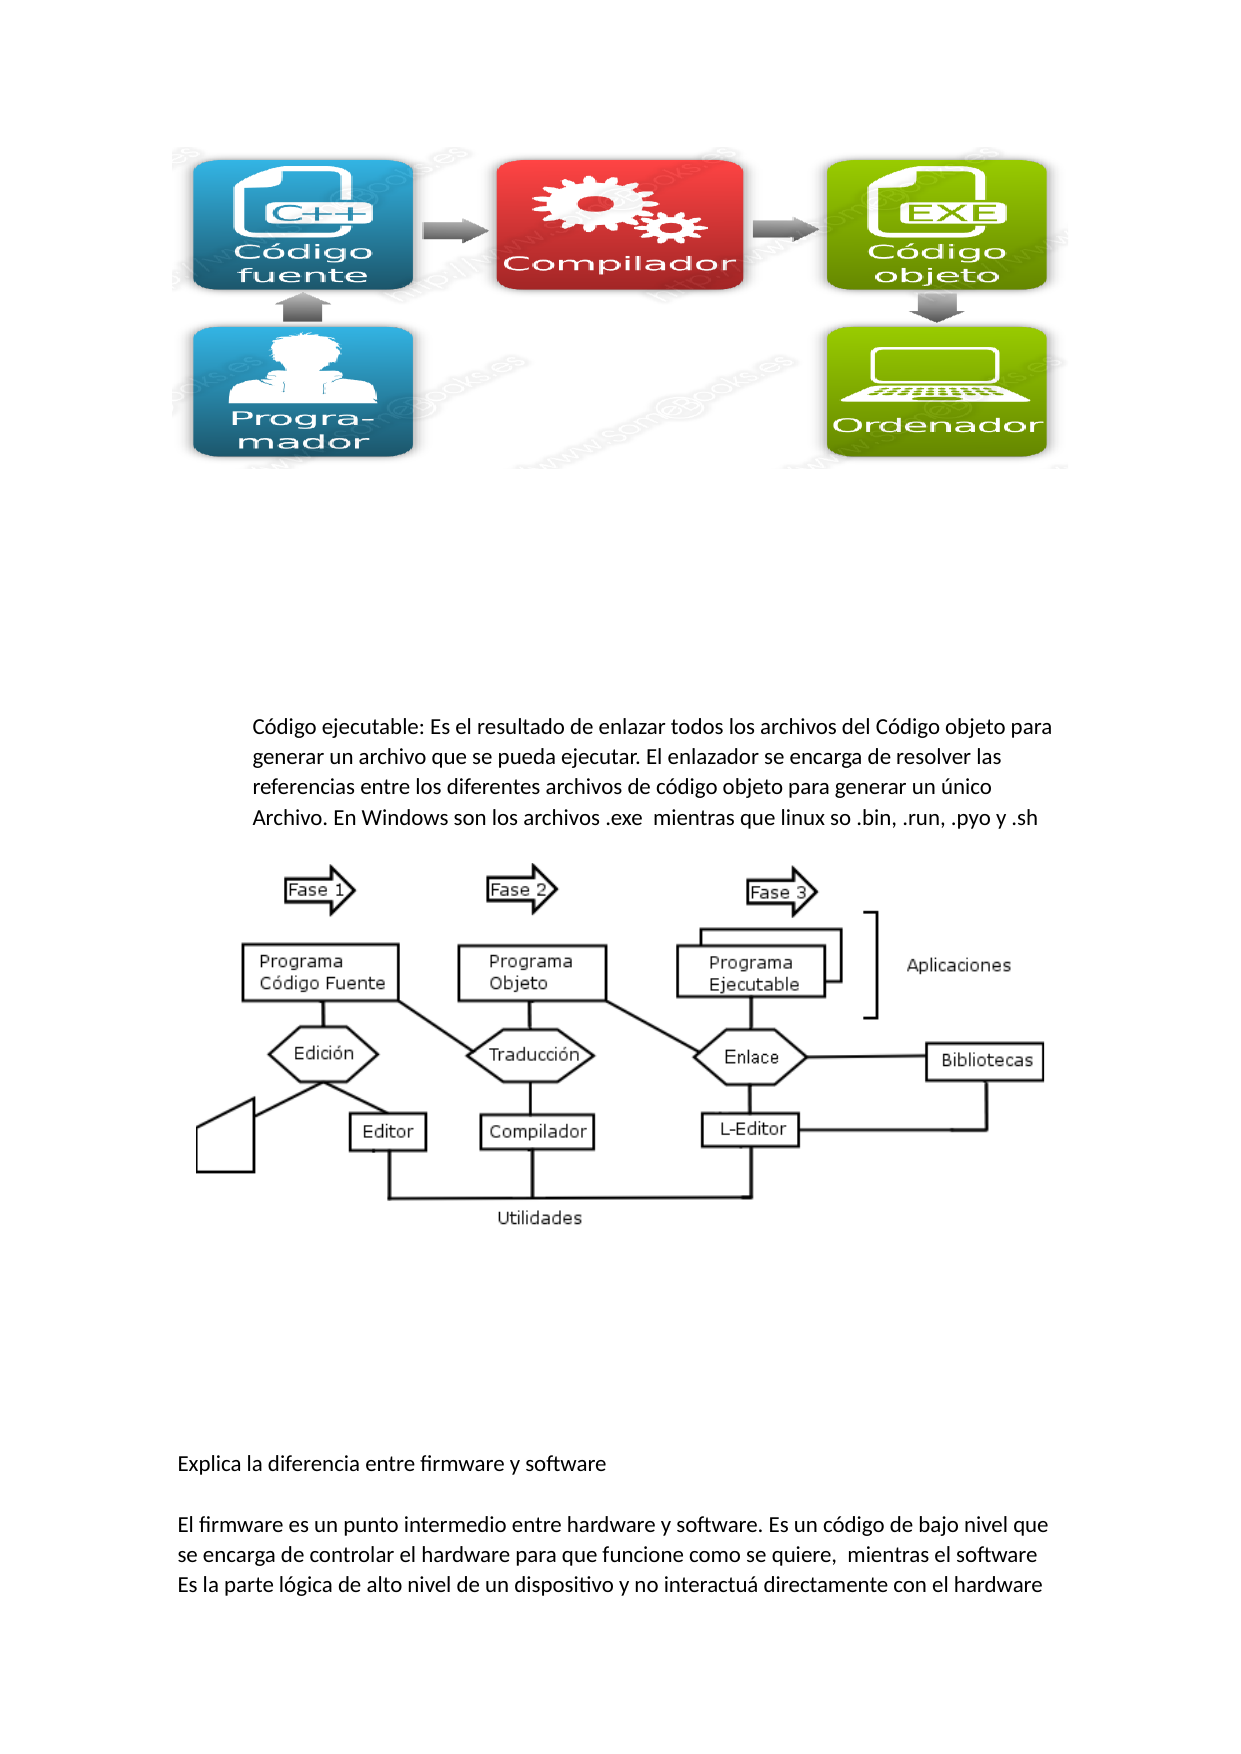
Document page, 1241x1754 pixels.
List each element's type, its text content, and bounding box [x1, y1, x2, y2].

picture [196, 863, 1045, 1234]
list Explica la diferencia entre firmware y software [177, 1449, 1063, 1478]
list El firmware es un punto intermedio entre hardware y software. Es un código de bajo nivel que se encarga de controlar el hardware para que funcione como se quiere, mientras el software Es la parte lógica de alto nivel de un dispositivo y no interactuá directamente con el hardware [177, 1510, 1063, 1598]
picture [172, 147, 1069, 469]
list Código ejecutable: Es el resultado de enlazar todos los archivos del Código objeto para generar un archivo que se pueda ejecutar. El enlazador se encarga de resolver las referencias entre los diferentes archivos de código objeto para generar un único Archivo. En Windows son los archivos .exe mientras que linux so .bin, .run, .pyo y .sh [252, 712, 1063, 831]
